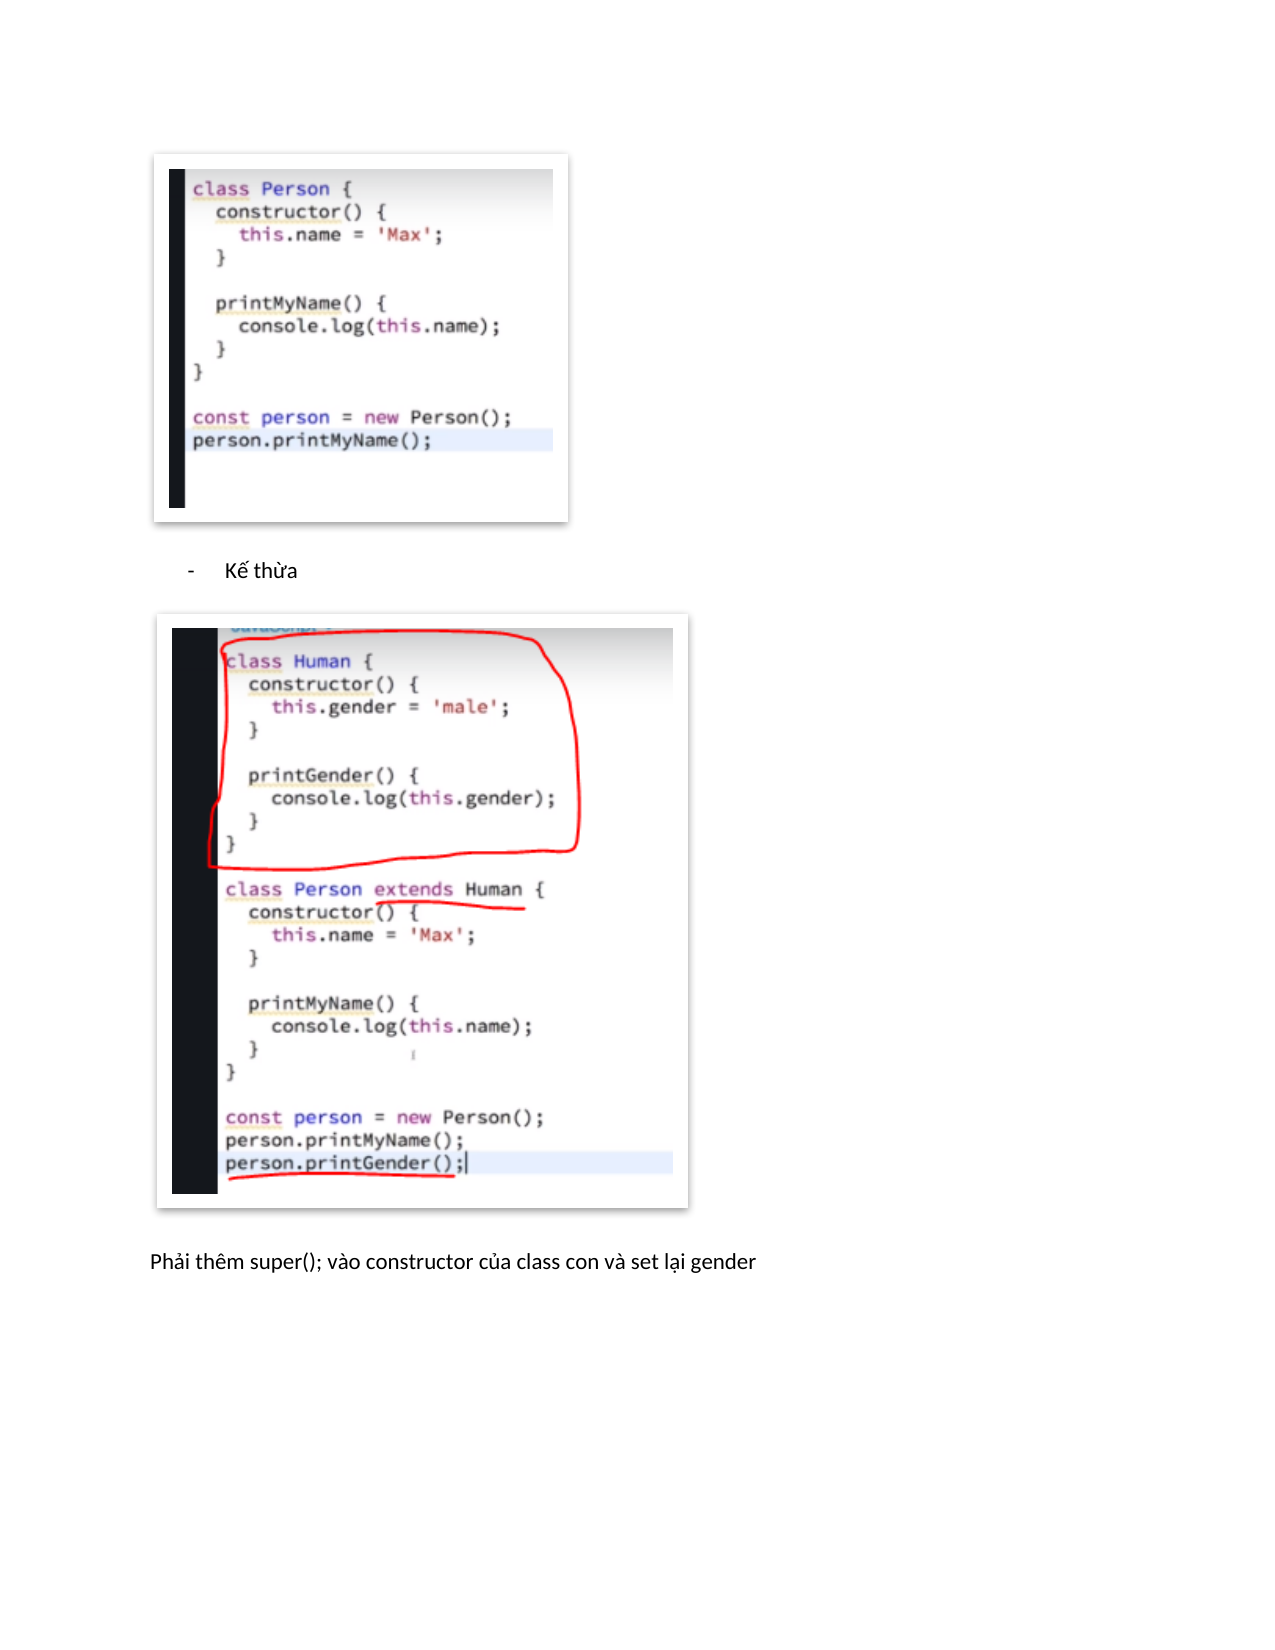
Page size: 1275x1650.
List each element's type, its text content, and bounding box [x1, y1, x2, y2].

picture [169, 169, 553, 508]
text Phải thêm super(); vào constructor của class con và set lại gender [150, 1247, 1125, 1275]
list Kế thừa [187, 556, 1125, 584]
picture [172, 628, 673, 1194]
